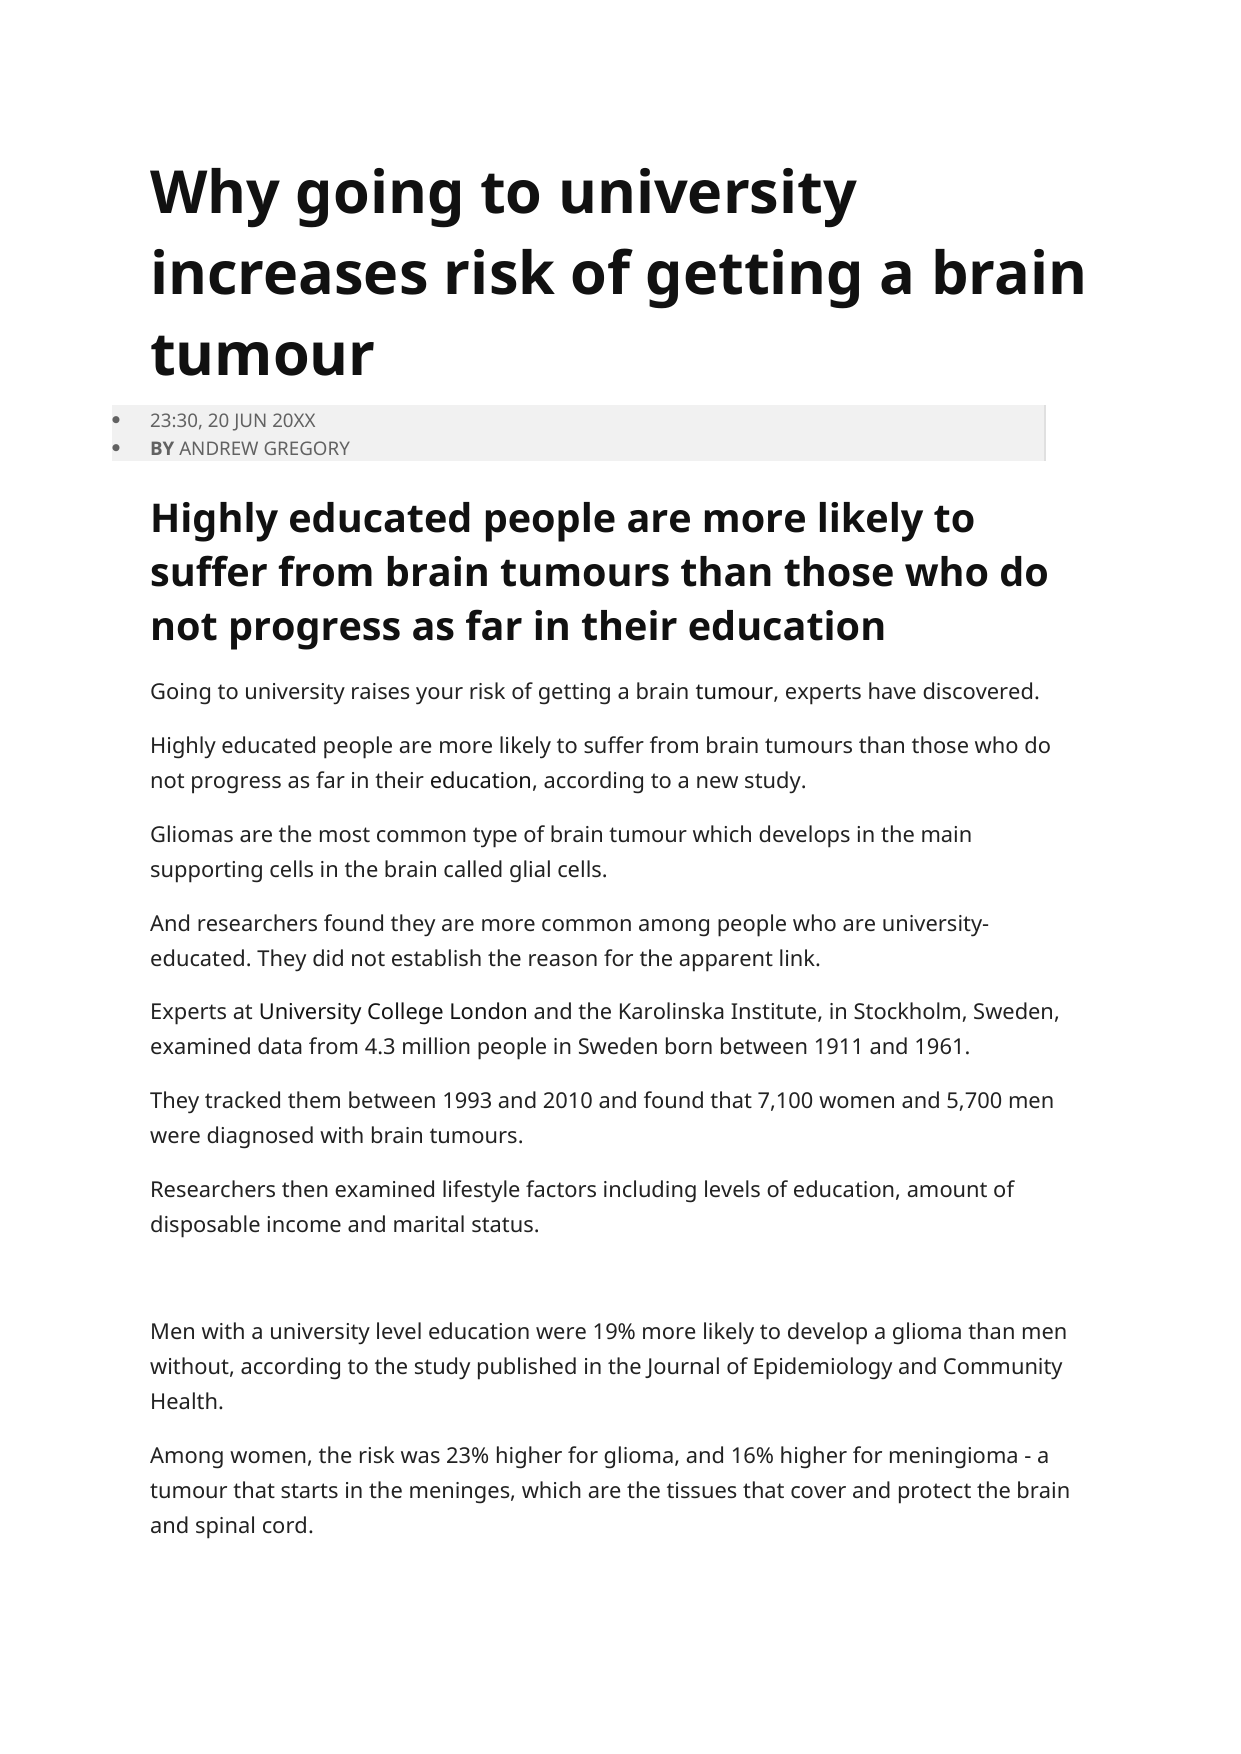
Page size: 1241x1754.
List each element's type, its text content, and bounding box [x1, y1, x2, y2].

text Among women, the risk was 23% higher for glioma, and 16% higher for meningioma - a tumour that starts in the meninges, which are the tissues that cover and protect the brain and spinal cord. [150, 1435, 1090, 1540]
text And researchers found they are more common among people who are university-educated. They did not establish the reason for the apparent link. [150, 902, 1090, 972]
text Highly educated people are more likely to suffer from brain tumours than those who do not progress as far in their education, according to a new study. [150, 725, 1090, 795]
text Why going to university increases risk of getting a brain tumour [150, 150, 1090, 392]
list 23:30, 20 Jun 20xx [112, 405, 1044, 433]
text Researchers then examined lifestyle factors including levels of education, amount of disposable income and marital status. [150, 1168, 1090, 1238]
text Going to university raises your risk of getting a brain tumour, experts have discovered. [150, 671, 1090, 706]
text Experts at University College London and the Karolinska Institute, in Stockholm, Sweden, examined data from 4.3 million people in Sweden born between 1911 and 1961. [150, 991, 1090, 1061]
text Gliomas are the most common type of brain tumour which develops in the main supporting cells in the brain called glial cells. [150, 813, 1090, 883]
list By Andrew Gregory [112, 433, 1044, 461]
text Highly educated people are more likely to suffer from brain tumours than those who do not progress as far in their education [150, 490, 1090, 652]
text They tracked them between 1993 and 2010 and found that 7,100 women and 5,700 men were diagnosed with brain tumours. [150, 1080, 1090, 1150]
text Men with a university level education were 19% more likely to develop a glioma than men without, according to the study published in the Journal of Epidemiology and Community Health. [150, 1311, 1090, 1416]
